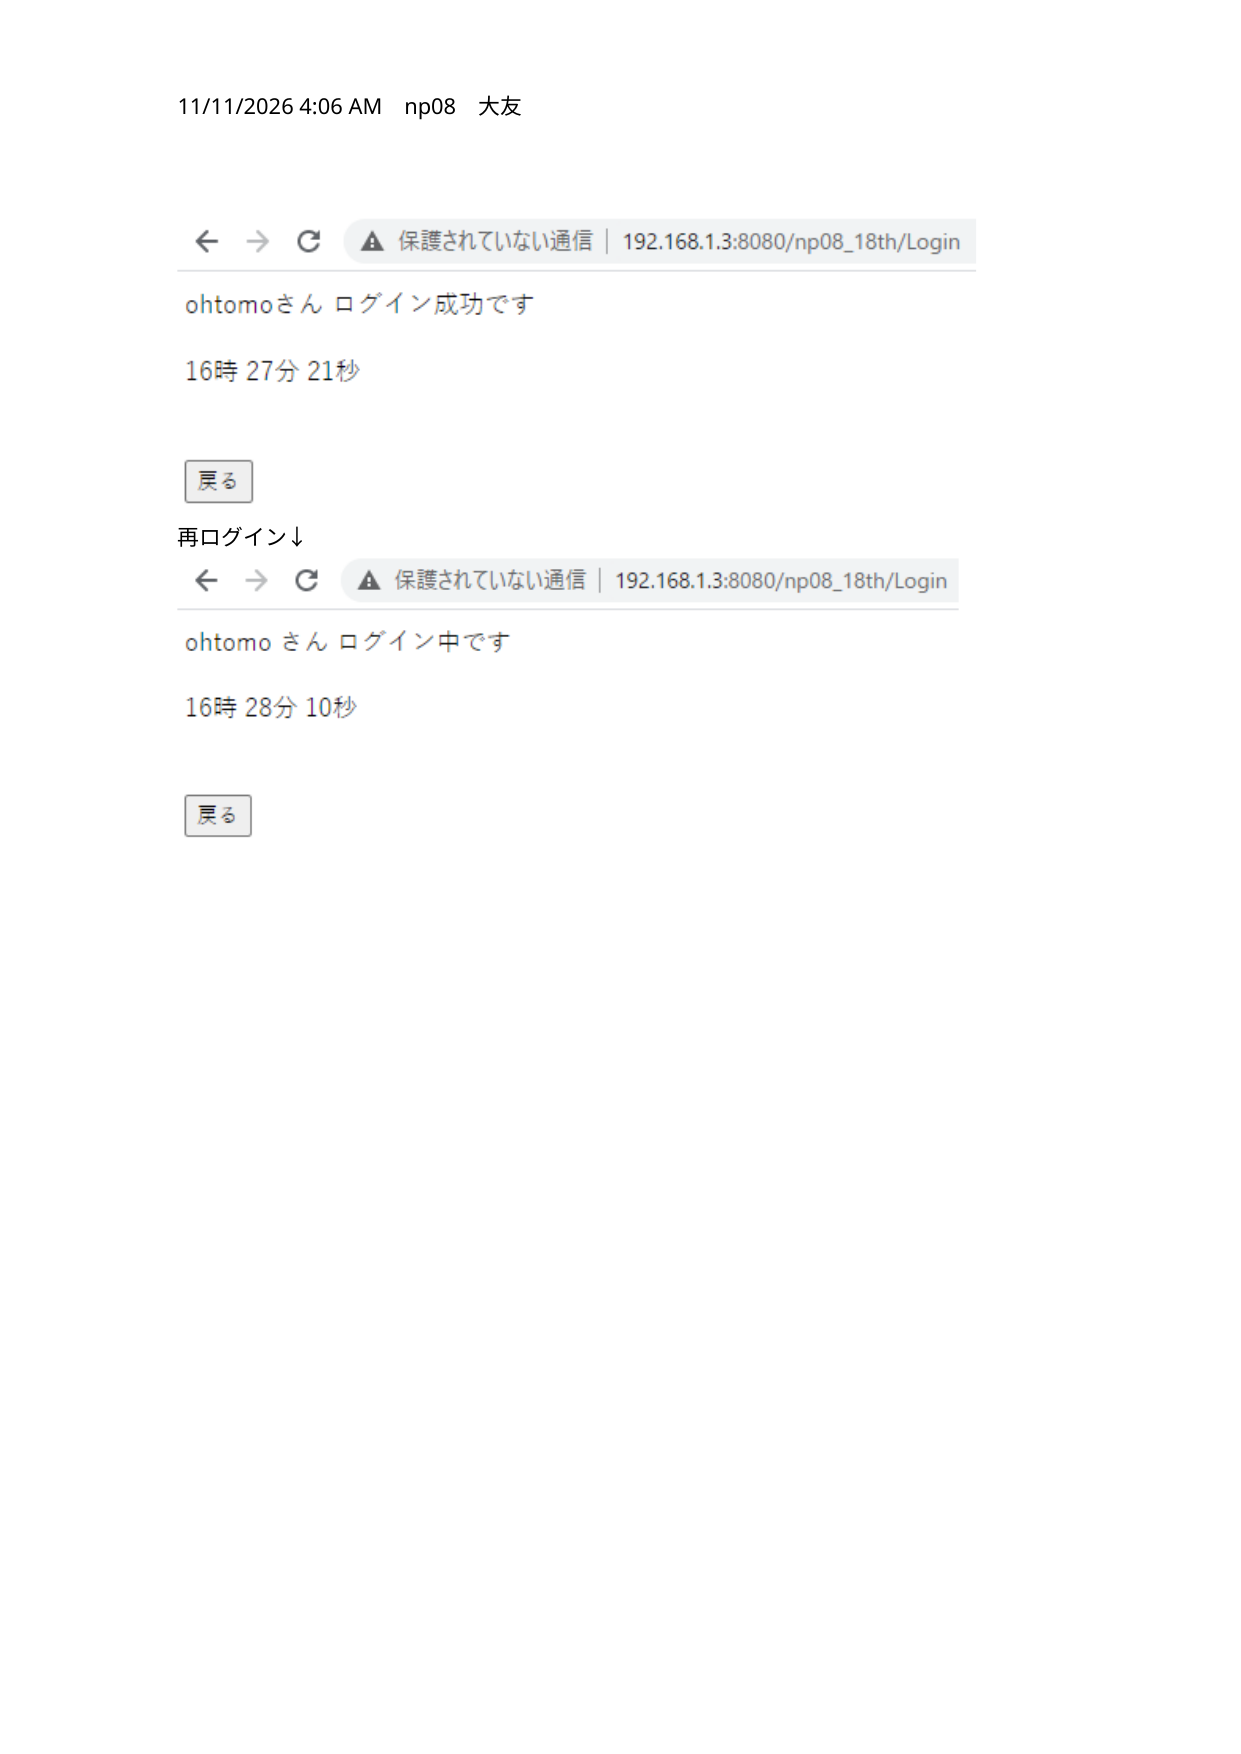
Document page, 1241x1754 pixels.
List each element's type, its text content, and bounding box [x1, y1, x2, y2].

picture [177, 216, 977, 513]
picture [177, 554, 959, 845]
text 再ログイン↓ [177, 517, 1063, 554]
